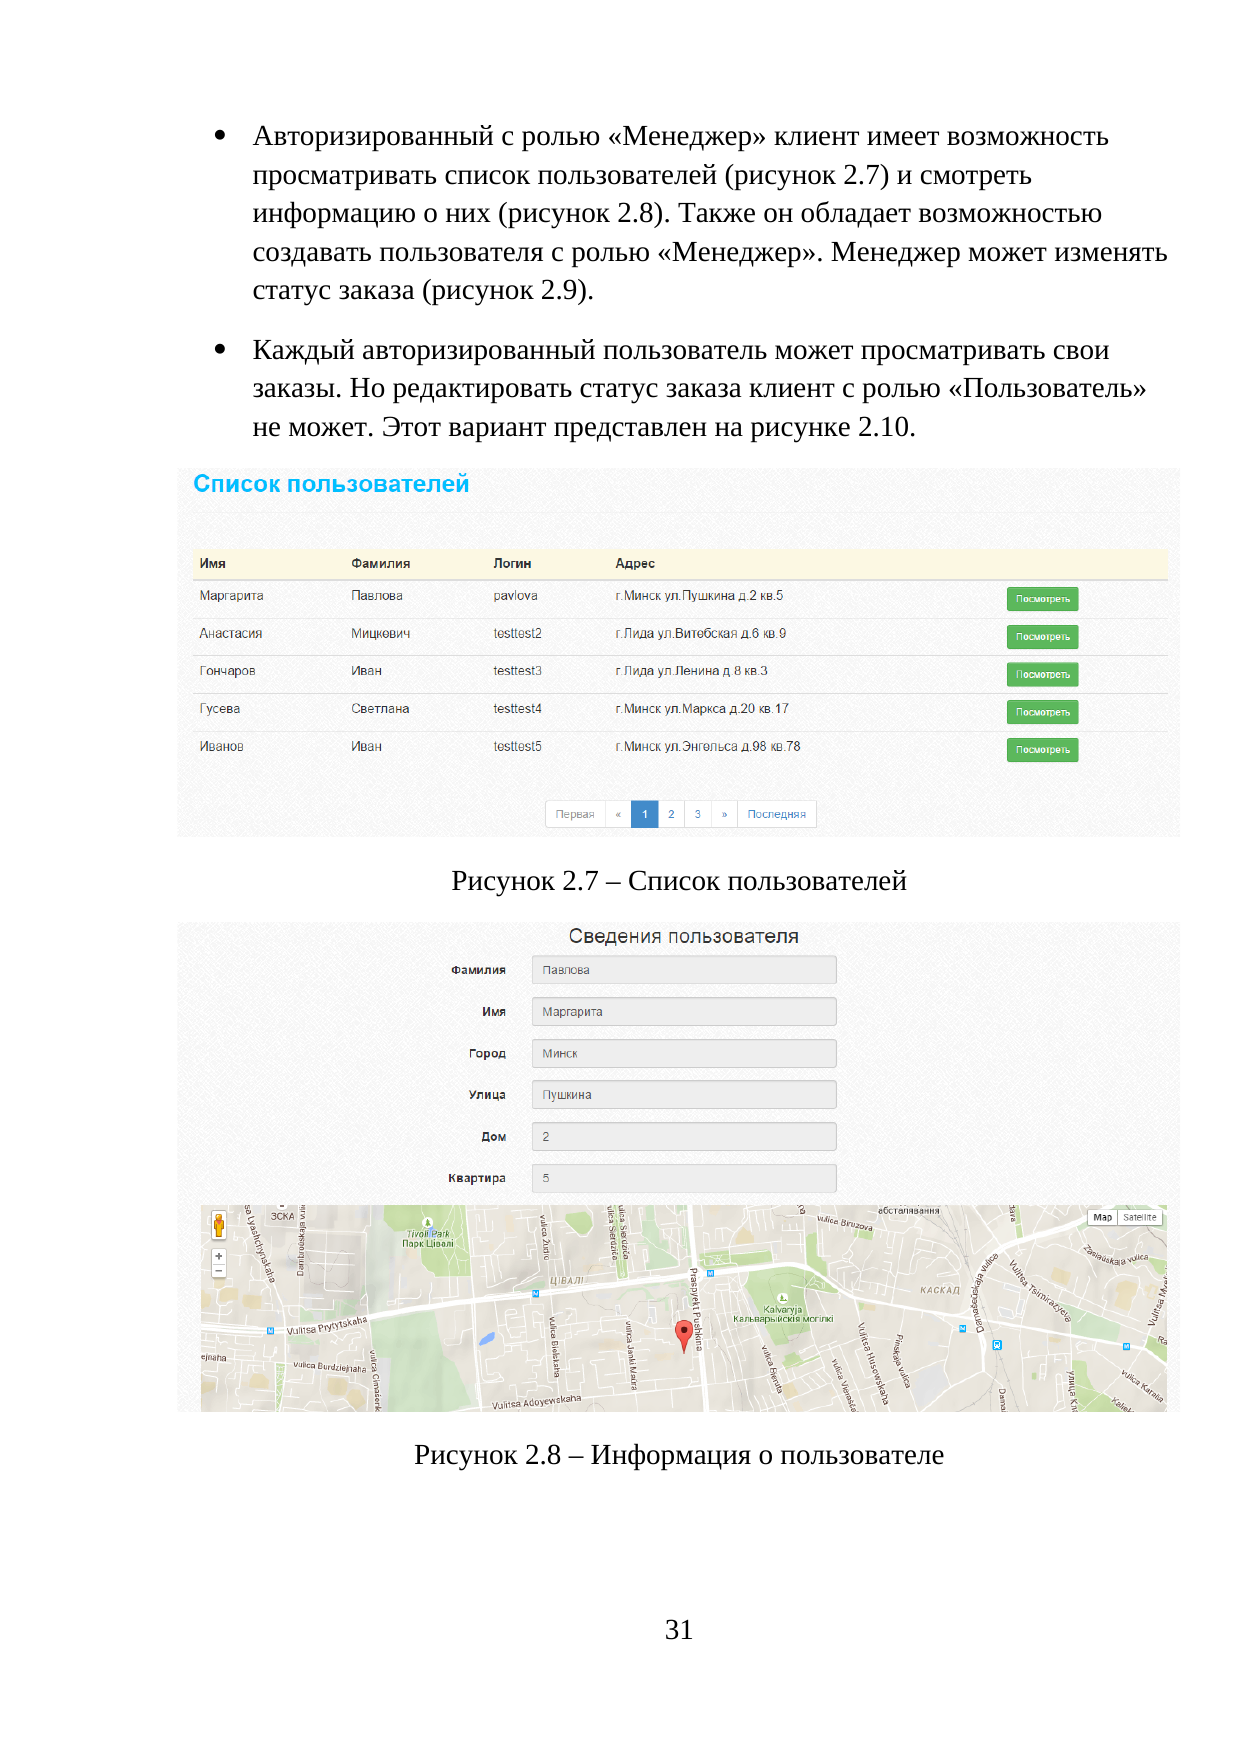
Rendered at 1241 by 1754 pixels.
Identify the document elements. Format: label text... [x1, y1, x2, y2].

list Каждый авторизированный пользователь может просматривать свои заказы. Но редактировать статус заказа клиент с ролью «Пользователь» не может. Этот вариант представлен на рисунке 2.10. [215, 332, 1181, 442]
list Авторизированный с ролью «Менеджер» клиент имеет возможность просматривать список пользователей (рисунок 2.7) и смотреть информацию о них (рисунок 2.8). Также он обладает возможностью создавать пользователя с ролью «Менеджер». Менеджер может изменять статус заказа (рисунок 2.9). [215, 118, 1181, 306]
text Рисунок 2.7 – Список пользователей [177, 863, 1181, 896]
text Рисунок 2.8 – Информация о пользователе [177, 1437, 1181, 1471]
picture [177, 468, 1181, 837]
picture [177, 922, 1181, 1412]
